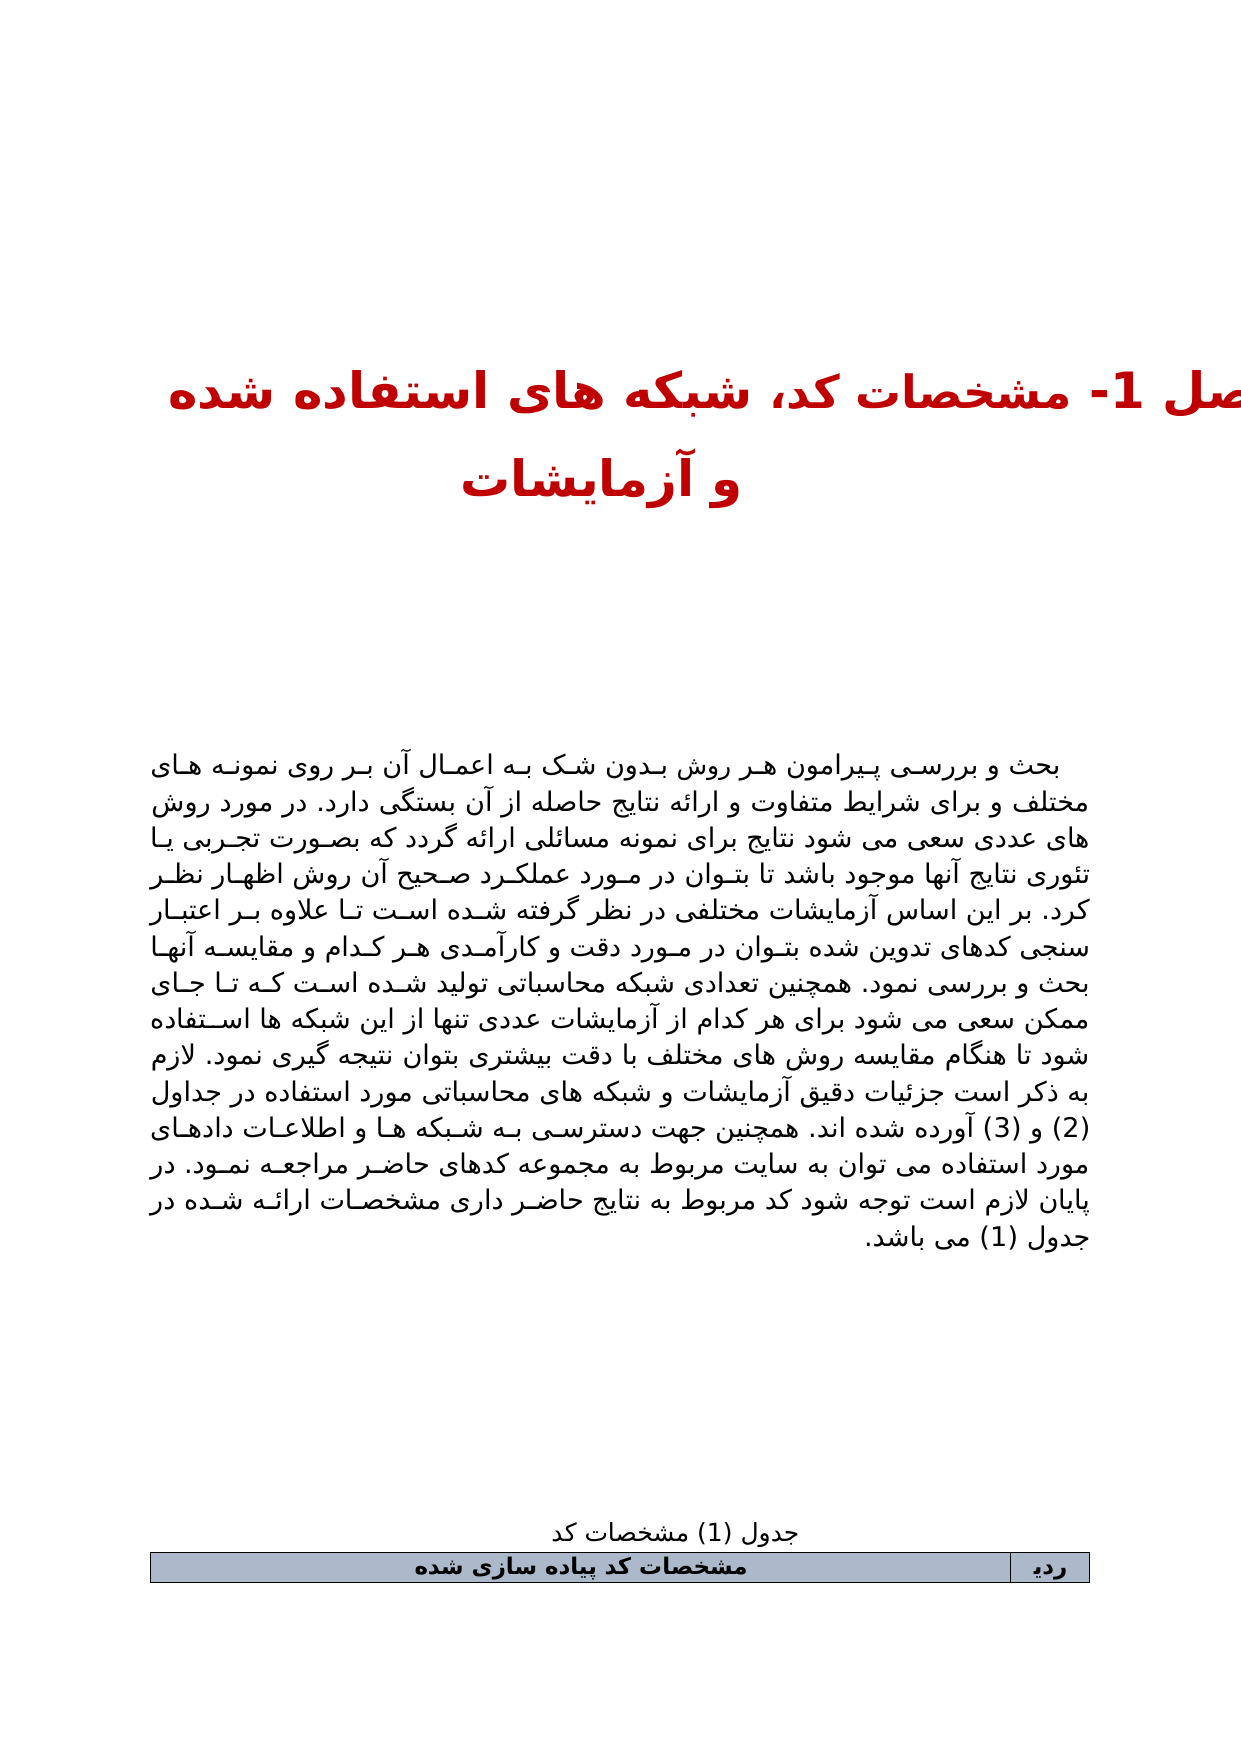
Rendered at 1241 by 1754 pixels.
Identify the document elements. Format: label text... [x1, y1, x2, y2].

table_header ردیف [1011, 1553, 1089, 1582]
text مشخصات کد [150, 1518, 1090, 1548]
subtitle مشخصات کد، شبکه های استفاده شده و آزمایشات [150, 362, 1090, 508]
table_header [151, 1553, 1010, 1582]
text بحث و بررسی پیرامون هر روش بدون شک به اعمال آن بر روی نمونه های مختلف و برای شرایط متفاوت و ارائه نتایج حاصله از آن بستگی دارد. در مورد روش های عددی سعی می شود نتایج برای نمونه مسائلی ارائه گردد که بصورت تجربی یا تئوری نتایج آنها موجود باشد تا بتوان در مورد عملکرد صحیح آن روش اظهار نظر کرد. بر این اساس آزمایشات مختلفی در نظر گرفته شده است تا علاوه بر اعتبار سنجی کدهای تدوین شده بتوان در مورد دقت و کارآمدی هر کدام و مقایسه آنها بحث و بررسی نمود. همچنین تعدادی شبکه محاسباتی تولید شده است که تا جای ممکن سعی می شود برای هر کدام از آزمایشات عددی تنها از این شبکه ها استفاده شود تا هنگام مقایسه روش های مختلف با دقت بیشتری بتوان نتیجه گیری نمود. لازم به ذکر است جزئیات دقیق آزمایشات و شبکه های محاسباتی مورد استفاده در جداول (2) و (3) آورده شده اند. همچنین جهت دسترسی به شبکه ها و اطلاعات دادهای مورد استفاده می توان به سایت مربوط به مجموعه کدهای حاضر مراجعه نمود. در پایان لازم است توجه شود کد مربوط به نتایج حاضر داری مشخصات ارائه شده در جدول (1) می باشد. [150, 749, 1090, 1252]
